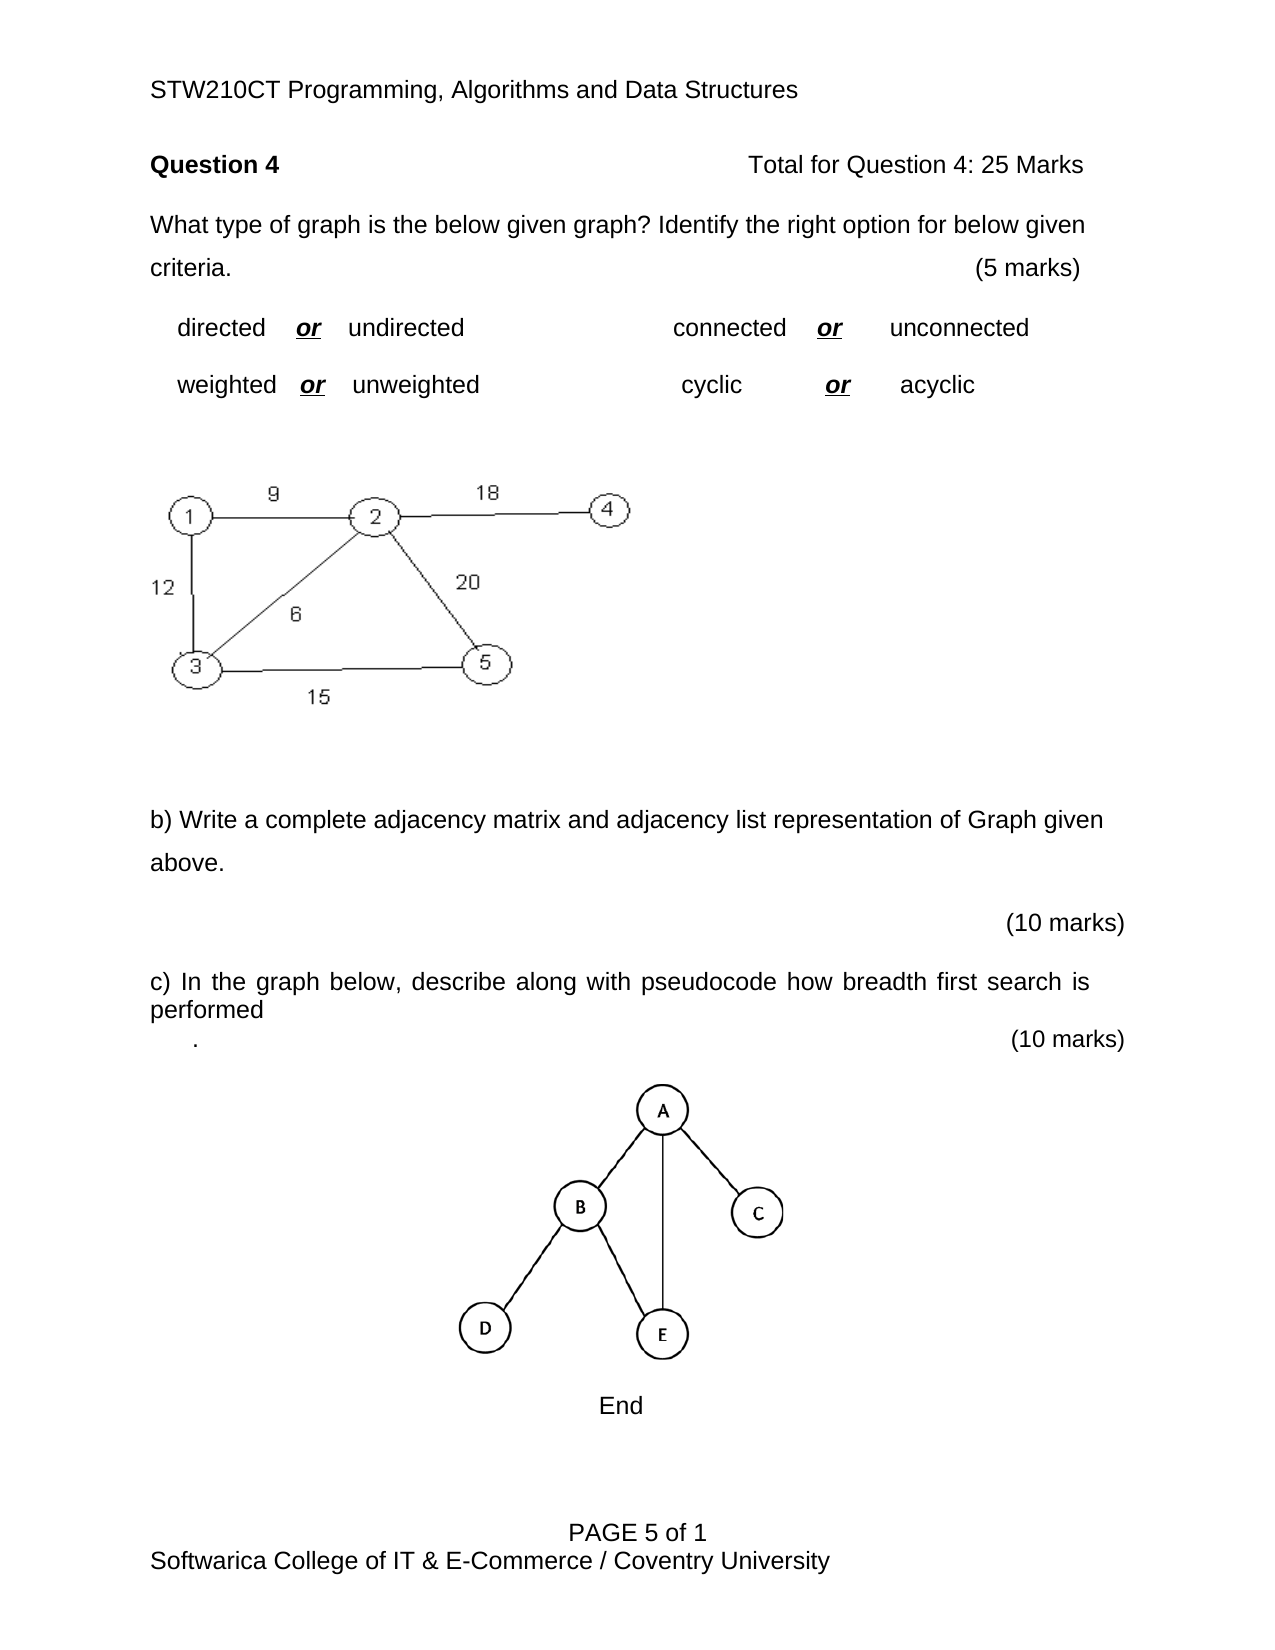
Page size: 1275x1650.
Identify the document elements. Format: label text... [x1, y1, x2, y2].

text . (10 marks) [150, 1024, 1125, 1053]
text What type of graph is the below given graph? Identify the right option for below given criteria. (5 marks) [150, 210, 1125, 282]
picture [458, 1084, 784, 1360]
text Question 4 Total for Question 4: 25 Marks [150, 150, 1125, 179]
table_cell weighted [150, 358, 285, 416]
table_header undirected [335, 313, 498, 358]
table_cell unweighted [335, 358, 498, 416]
table_cell or [285, 358, 335, 416]
text b) Write a complete adjacency matrix and adjacency list representation of Graph given above. [150, 805, 1125, 877]
picture [150, 472, 635, 715]
text c) In the graph below, describe along with pseudocode how breadth first search is performed [150, 968, 1092, 1024]
table_cell cyclic [498, 358, 790, 416]
table_header directed [150, 313, 285, 358]
text (10 marks) [150, 908, 1125, 937]
table_header connected [498, 313, 790, 358]
table_cell acyclic [871, 358, 1033, 416]
text End [150, 1391, 1092, 1419]
table_header or [285, 313, 335, 358]
table_header unconnected [871, 313, 1033, 358]
table_cell or [790, 358, 871, 416]
table_header or [790, 313, 871, 358]
